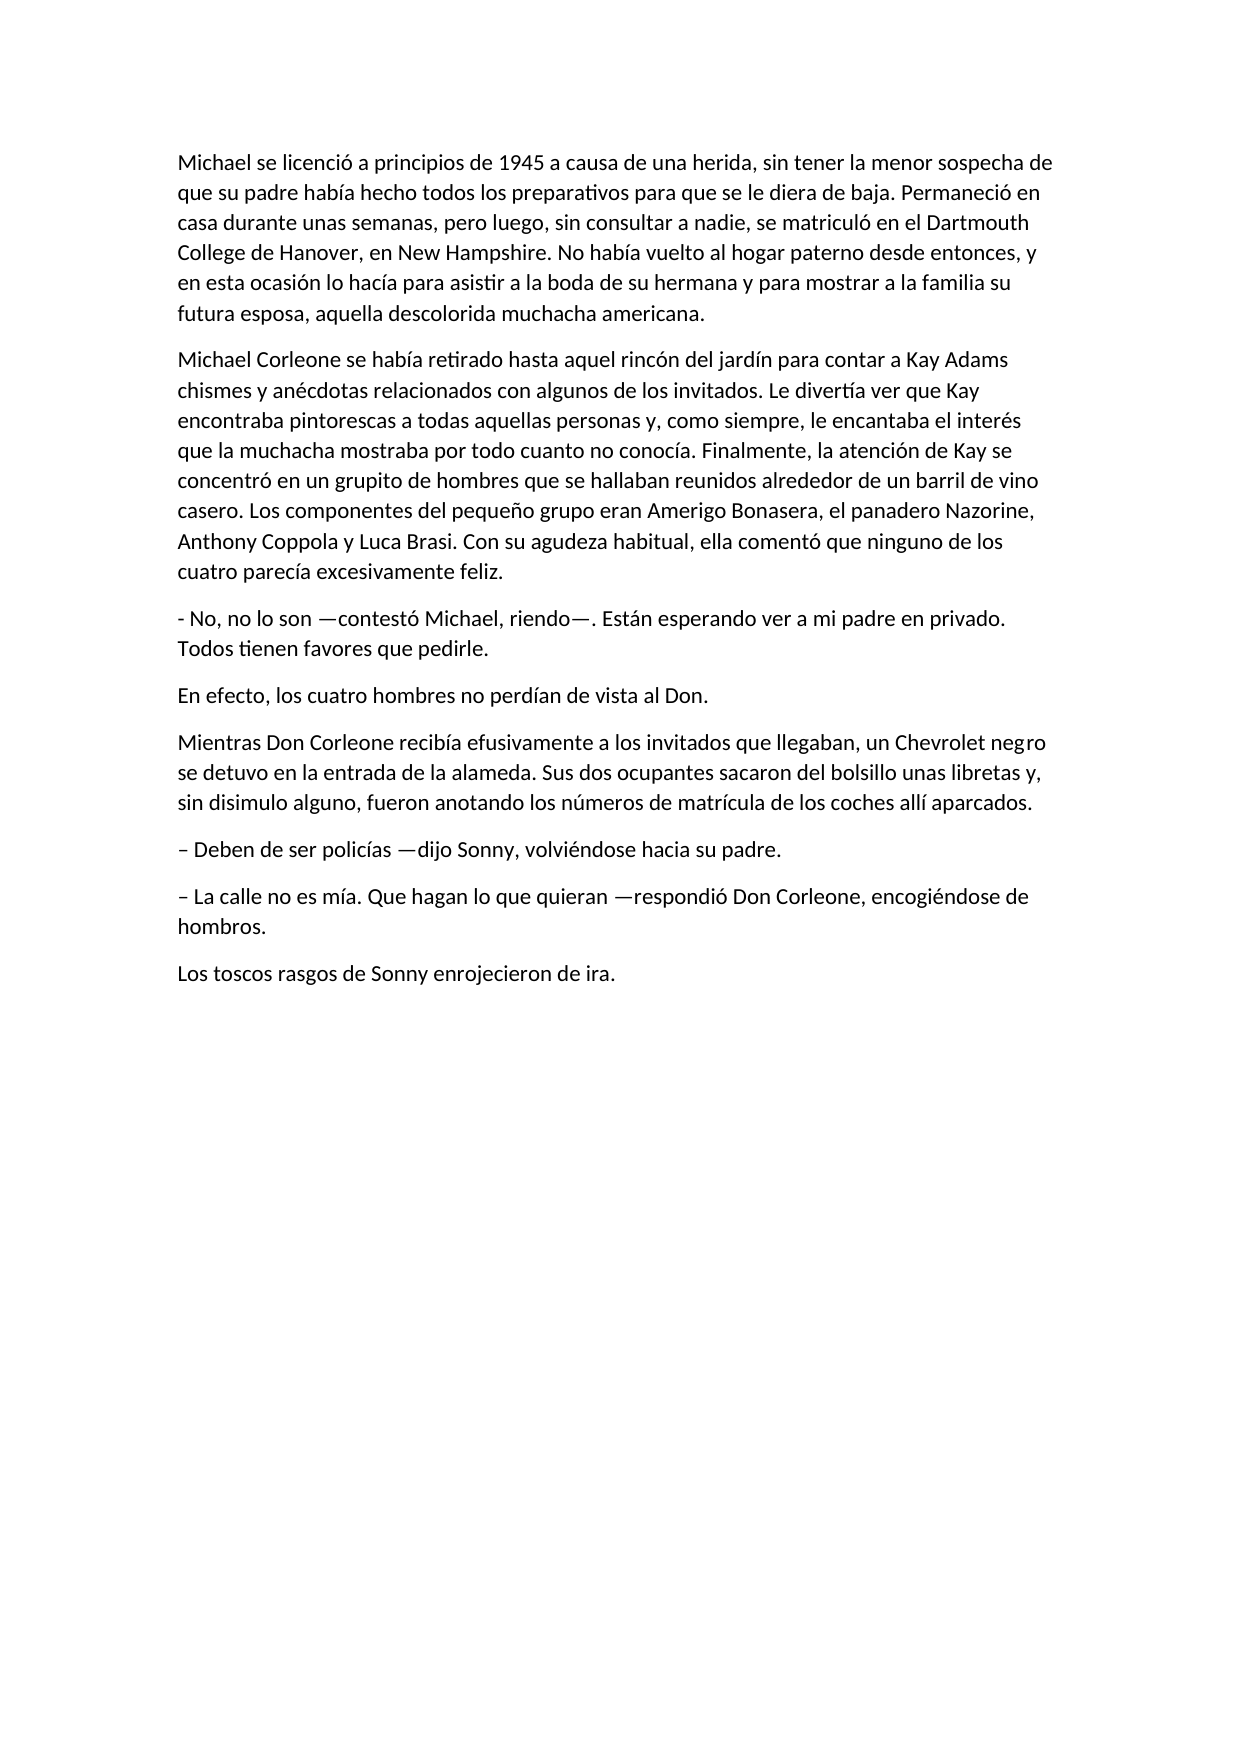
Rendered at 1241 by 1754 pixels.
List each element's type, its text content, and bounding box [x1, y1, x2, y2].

text Mientras Don Corleone recibía efusivamente a los invitados que llegaban, un Chevrolet negro se detuvo en la entrada de la alameda. Sus dos ocupantes sacaron del bolsillo unas libretas y, sin disimulo alguno, fueron anotando los números de matrícula de los coches allí aparcados. [177, 728, 1063, 816]
text Los toscos rasgos de Sonny enrojecieron de ira. [177, 959, 1063, 987]
text – La calle no es mía. Que hagan lo que quieran —respondió Don Corleone, encogiéndose de hombros. [177, 882, 1063, 940]
text En efecto, los cuatro hombres no perdían de vista al Don. [177, 681, 1063, 709]
text - No, no lo son —contestó Michael, riendo—. Están esperando ver a mi padre en privado. Todos tienen favores que pedirle. [177, 604, 1063, 662]
text Michael se licenció a principios de 1945 a causa de una herida, sin tener la menor sospecha de que su padre había hecho todos los preparativos para que se le diera de baja. Permaneció en casa durante unas semanas, pero luego, sin consultar a nadie, se matriculó en el Dartmouth College de Hanover, en New Hampshire. No había vuelto al hogar paterno desde entonces, y en esta ocasión lo hacía para asistir a la boda de su hermana y para mostrar a la familia su futura esposa, aquella descolorida muchacha americana. [177, 148, 1063, 327]
text Michael Corleone se había retirado hasta aquel rincón del jardín para contar a Kay Adams chismes y anécdotas relacionados con algunos de los invitados. Le divertía ver que Kay encontraba pintorescas a todas aquellas personas y, como siempre, le encantaba el interés que la muchacha mostraba por todo cuanto no conocía. Finalmente, la atención de Kay se concentró en un grupito de hombres que se hallaban reunidos alrededor de un barril de vino casero. Los componentes del pequeño grupo eran Amerigo Bonasera, el panadero Nazorine, Anthony Coppola y Luca Brasi. Con su agudeza habitual, ella comentó que ninguno de los cuatro parecía excesivamente feliz. [177, 346, 1063, 585]
text – Deben de ser policías —dijo Sonny, volviéndose hacia su padre. [177, 835, 1063, 863]
